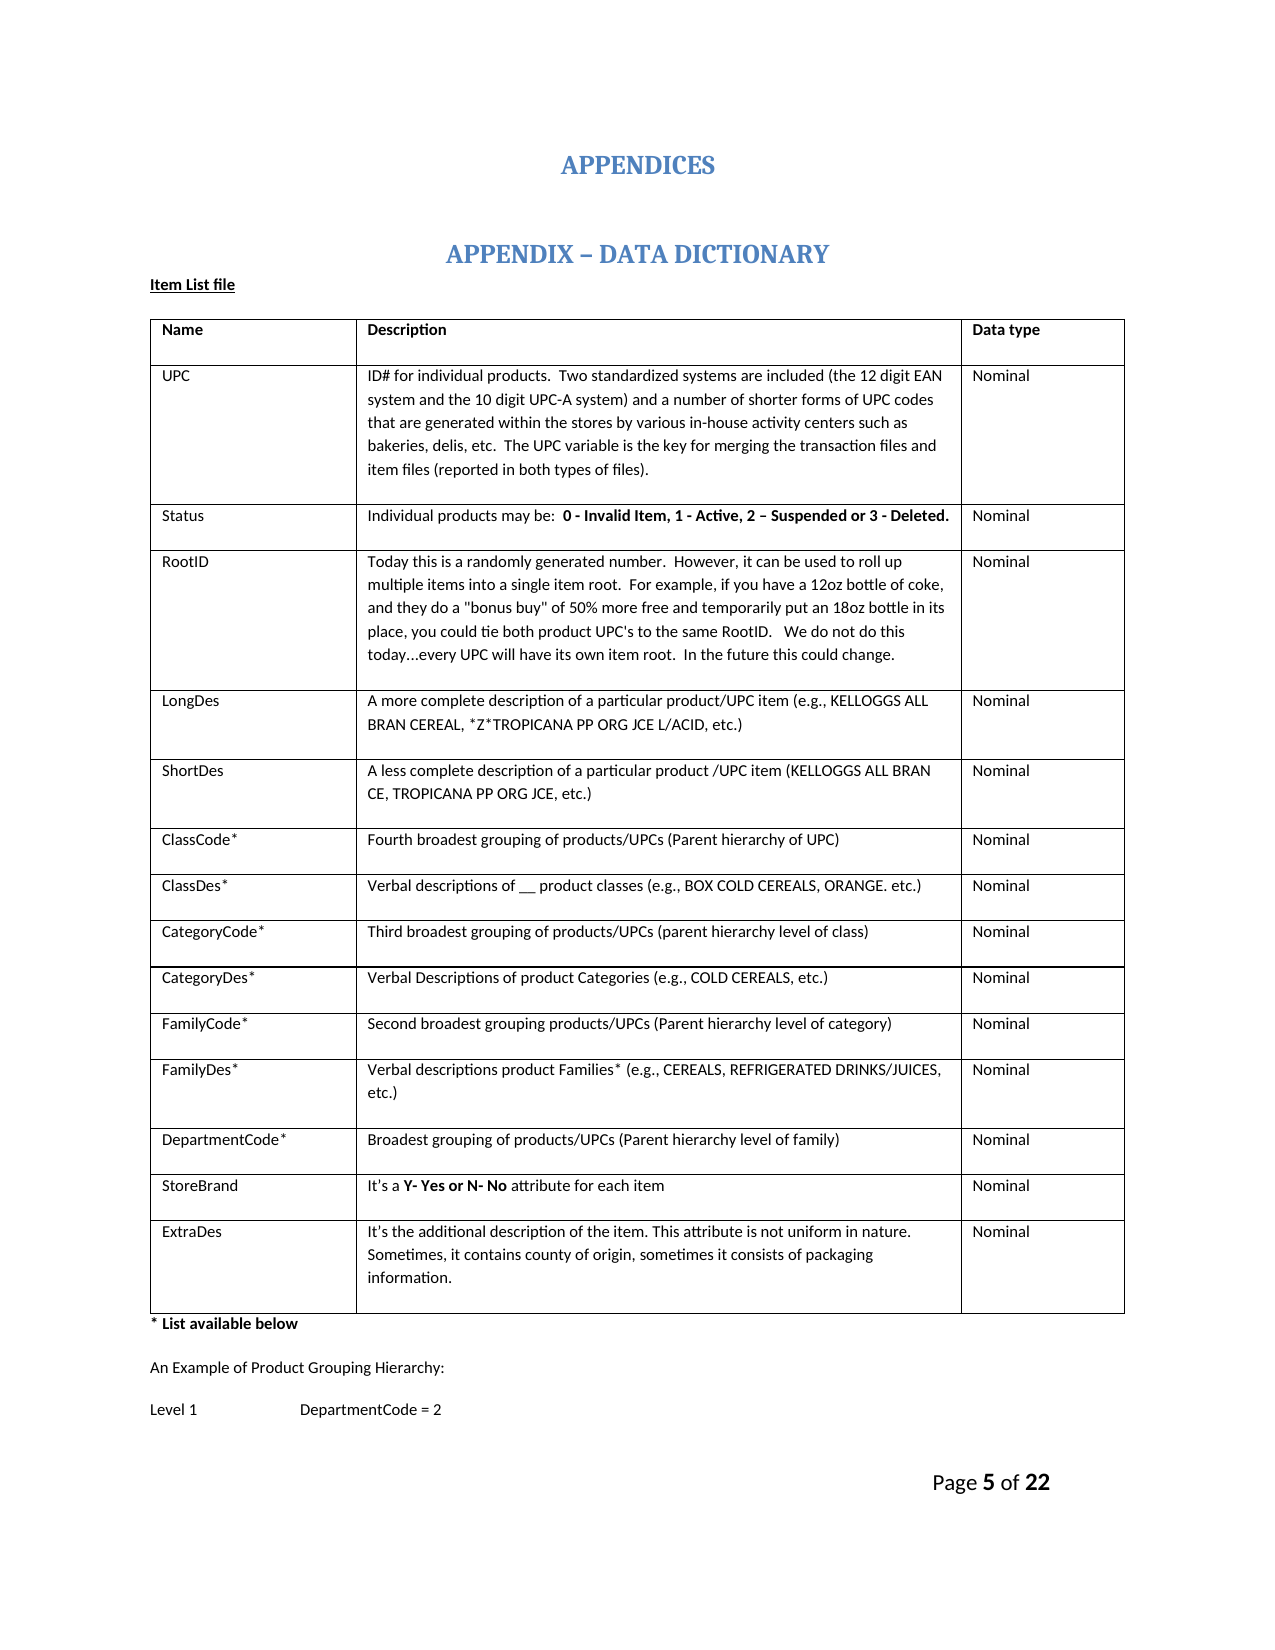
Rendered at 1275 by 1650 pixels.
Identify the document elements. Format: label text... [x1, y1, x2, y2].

text Level 1 DepartmentCode = 2 [150, 1399, 1125, 1419]
table_cell ClassDes* [151, 875, 356, 920]
table_cell FamilyCode* [151, 1014, 356, 1058]
table_cell LongDes [151, 691, 356, 759]
table_cell UPC [151, 366, 356, 504]
text * List available below [150, 1314, 1125, 1334]
table_cell Nominal [962, 505, 1124, 550]
table_cell ShortDes [151, 760, 356, 828]
table_cell Nominal [962, 691, 1124, 759]
table_cell It’s a Y- Yes or N- No attribute for each item [357, 1175, 961, 1220]
table_cell ID# for individual products. Two standardized systems are included (the 12 digit EAN system and the 10 digit UPC-A system) and a number of shorter forms of UPC codes that are generated within the stores by various in-house activity centers such as bakeries, delis, etc. The UPC variable is the key for merging the transaction files and item files (reported in both types of files). [357, 366, 961, 504]
table_cell Nominal [962, 921, 1124, 966]
table_cell Second broadest grouping products/UPCs (Parent hierarchy level of category) [357, 1014, 961, 1058]
table_cell Nominal [962, 875, 1124, 920]
text An Example of Product Grouping Hierarchy: [150, 1358, 1125, 1378]
table_cell Third broadest grouping of products/UPCs (parent hierarchy level of class) [357, 921, 961, 966]
table_cell Nominal [962, 829, 1124, 874]
table_cell A more complete description of a particular product/UPC item (e.g., KELLOGGS ALL BRAN CEREAL, *Z*TROPICANA PP ORG JCE L/ACID, etc.) [357, 691, 961, 759]
table_cell Nominal [962, 1014, 1124, 1058]
table_cell Nominal [962, 551, 1124, 689]
table_cell Individual products may be: 0 - Invalid Item, 1 - Active, 2 – Suspended or 3 - Deleted. [357, 505, 961, 550]
table_cell Verbal descriptions product Families* (e.g., CEREALS, REFRIGERATED DRINKS/JUICES, etc.) [357, 1060, 961, 1128]
table_cell FamilyDes* [151, 1060, 356, 1128]
table_cell CategoryDes* [151, 968, 356, 1012]
table_header Data type [962, 320, 1124, 365]
table_cell StoreBrand [151, 1175, 356, 1220]
table_cell Verbal Descriptions of product Categories (e.g., COLD CEREALS, etc.) [357, 968, 961, 1012]
table_cell Nominal [962, 1175, 1124, 1220]
table_cell Nominal [962, 366, 1124, 504]
subtitle APPENDIX – DATA DICTIONARY [150, 239, 1125, 270]
table_cell RootID [151, 551, 356, 689]
table_cell It’s the additional description of the item. This attribute is not uniform in nature. Sometimes, it contains county of origin, sometimes it consists of packaging information. [357, 1221, 961, 1313]
table_cell CategoryCode* [151, 921, 356, 966]
table_cell ExtraDes [151, 1221, 356, 1313]
table_header Name [151, 320, 356, 365]
text Item List file [150, 274, 1125, 295]
table_cell Nominal [962, 968, 1124, 1012]
table_cell Today this is a randomly generated number. However, it can be used to roll up multiple items into a single item root. For example, if you have a 12oz bottle of coke, and they do a "bonus buy" of 50% more free and temporarily put an 18oz bottle in its place, you could tie both product UPC's to the same RootID. We do not do this today...every UPC will have its own item root. In the future this could change. [357, 551, 961, 689]
subtitle APPENDICES [150, 150, 1125, 181]
table_cell DepartmentCode* [151, 1129, 356, 1174]
table_cell Nominal [962, 1129, 1124, 1174]
table_cell Verbal descriptions of __ product classes (e.g., BOX COLD CEREALS, ORANGE. etc.) [357, 875, 961, 920]
table_header Description [357, 320, 961, 365]
table_cell Nominal [962, 1060, 1124, 1128]
table_cell ClassCode* [151, 829, 356, 874]
table_cell Nominal [962, 760, 1124, 828]
table_cell Nominal [962, 1221, 1124, 1313]
table_cell A less complete description of a particular product /UPC item (KELLOGGS ALL BRAN CE, TROPICANA PP ORG JCE, etc.) [357, 760, 961, 828]
table_cell Broadest grouping of products/UPCs (Parent hierarchy level of family) [357, 1129, 961, 1174]
table_cell Status [151, 505, 356, 550]
table_cell Fourth broadest grouping of products/UPCs (Parent hierarchy of UPC) [357, 829, 961, 874]
